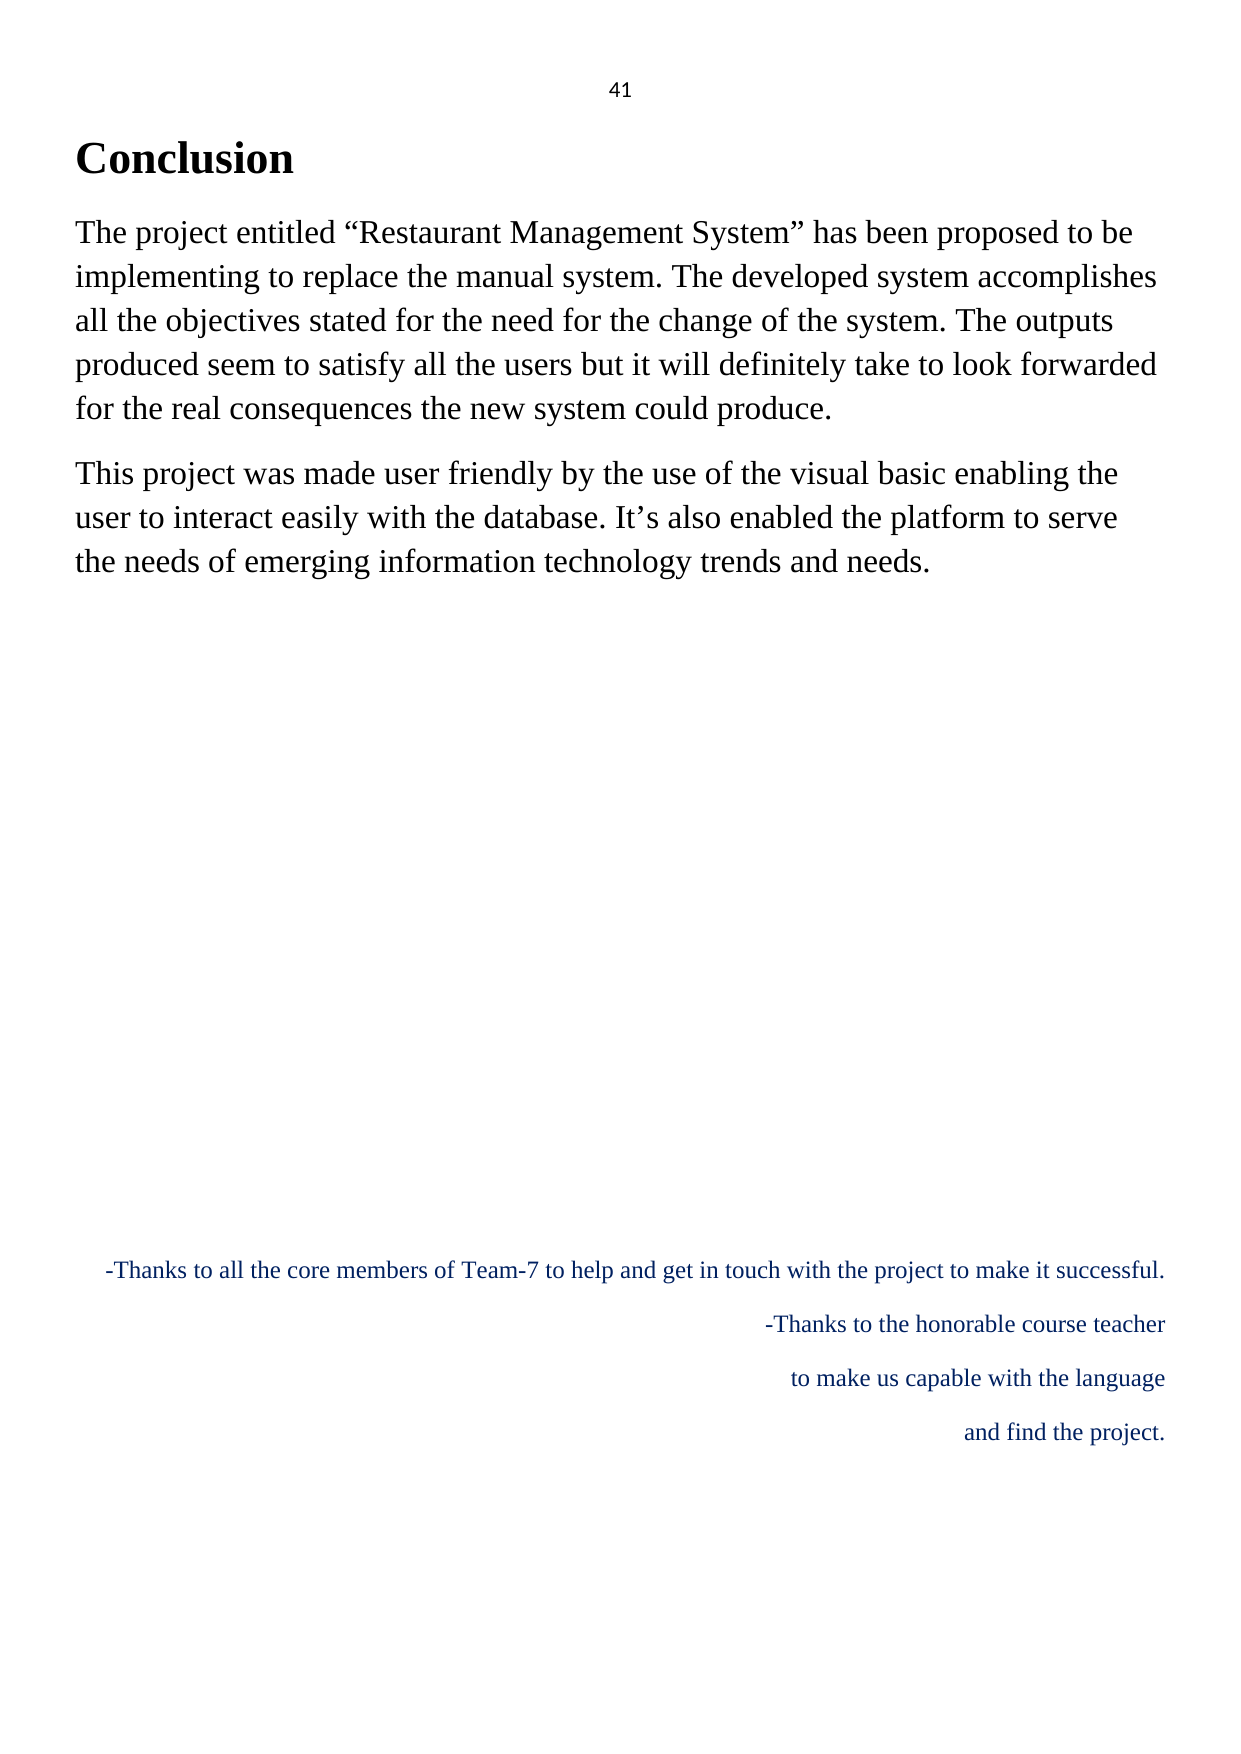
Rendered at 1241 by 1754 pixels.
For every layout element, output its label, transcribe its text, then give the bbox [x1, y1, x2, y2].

text to make us capable with the language [75, 1363, 1165, 1392]
text -Thanks to all the core members of Team-7 to help and get in touch with the project to make it successful. [75, 1256, 1165, 1284]
text The project entitled “Restaurant Management System” has been proposed to be implementing to replace the manual system. The developed system accomplishes all the objectives stated for the need for the change of the system. The outputs produced seem to satisfy all the users but it will definitely take to look forwarded for the real consequences the new system could produce. [75, 212, 1165, 427]
text and find the project. [75, 1417, 1165, 1446]
text -Thanks to the honorable course teacher [75, 1309, 1165, 1338]
text This project was made user friendly by the use of the visual basic enabling the user to interact easily with the database. It’s also enabled the platform to serve the needs of emerging information technology trends and needs. [75, 453, 1165, 580]
text Conclusion [75, 131, 1165, 184]
